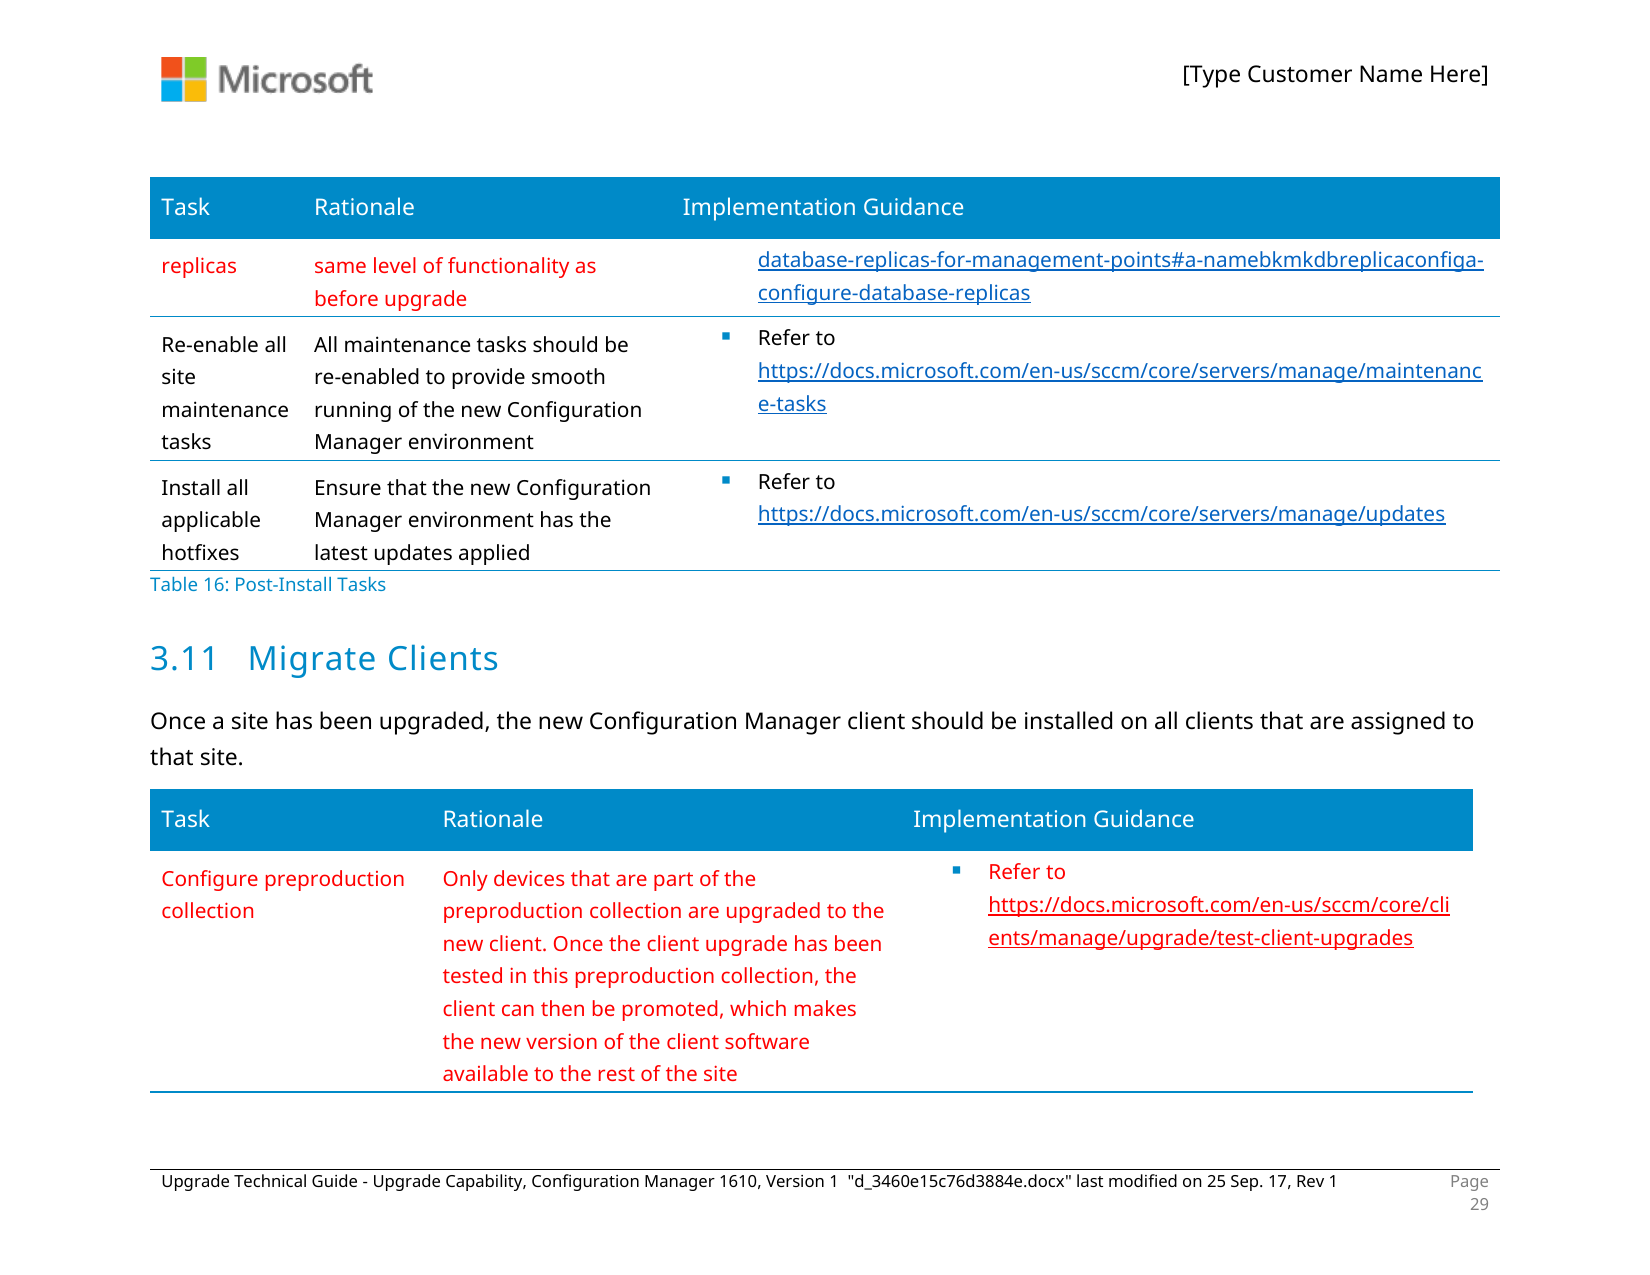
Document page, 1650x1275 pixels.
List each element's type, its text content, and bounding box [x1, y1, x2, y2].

table_cell Only devices that are part of the preproduction collection are upgraded to the new client. Once the client upgrade has been tested in this preproduction collection, the client can then be promoted, which makes the new version of the client software available to the rest of the site [431, 851, 902, 1091]
subtitle Migrate Clients [150, 634, 1500, 680]
table_cell Install all applicable hotfixes [150, 461, 303, 570]
table_cell Re-enable database replicas [150, 239, 303, 316]
text Once a site has been upgraded, the new Configuration Manager client should be installed on all clients that are assigned to that site. [150, 705, 1500, 772]
table_header Rationale [431, 790, 902, 850]
table_header Implementation Guidance [902, 790, 1473, 850]
table_cell Ensure that the new Configuration Manager environment has the latest updates applied [303, 461, 671, 570]
text Table 16: Post-Install Tasks [150, 571, 1500, 597]
table_cell Reconfigure the Management Point database replicas to provide same level of functionality as before upgrade [303, 239, 671, 316]
table_cell All maintenance tasks should be re-enabled to provide smooth running of the new Configuration Manager environment [303, 317, 671, 459]
table_cell Refer to https://docs.microsoft.com/en-us/sccm/core/clients/manage/upgrade/test-client-upgrades [902, 851, 1473, 1091]
table_header Task [150, 790, 431, 850]
picture [161, 57, 374, 103]
table_header Task [150, 178, 303, 238]
table_cell Refer to https://docs.microsoft.com/en-us/sccm/core/servers/manage/updates [671, 461, 1500, 570]
table_cell Re-enable all site maintenance tasks [150, 317, 303, 459]
table_cell Configure preproduction collection [150, 851, 431, 1091]
table_header Implementation Guidance [671, 178, 1500, 238]
table_cell Refer to https://docs.microsoft.com/en-us/sccm/core/servers/manage/maintenance-tasks [671, 317, 1500, 459]
table_header Rationale [303, 178, 671, 238]
